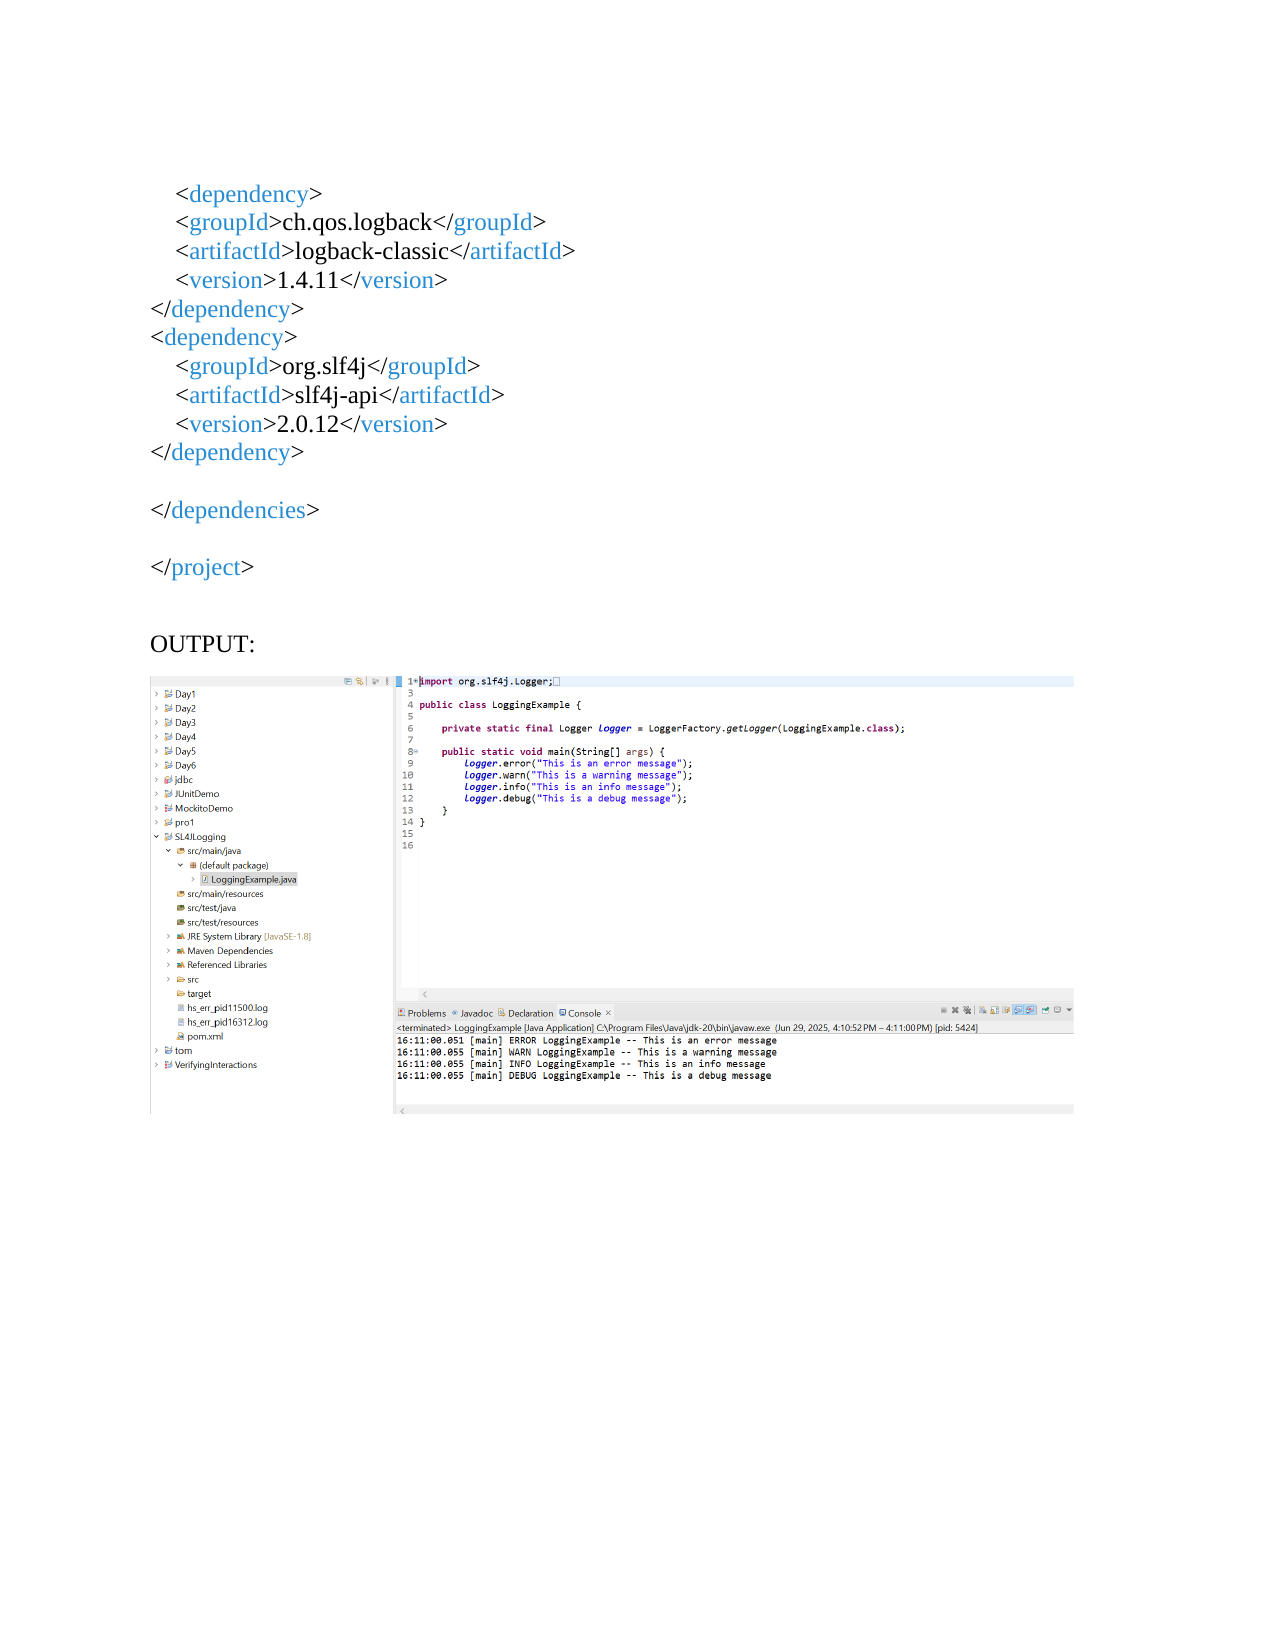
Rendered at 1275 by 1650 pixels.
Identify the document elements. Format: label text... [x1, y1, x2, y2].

text <version>1.4.11</version> [150, 265, 1125, 294]
text <groupId>ch.qos.logback</groupId> [150, 207, 1125, 236]
text <dependency> [150, 179, 1125, 207]
text <artifactId>logback-classic</artifactId> [150, 236, 1125, 265]
text <version>2.0.12</version> [150, 409, 1125, 437]
text </dependency> [150, 437, 1125, 466]
text OUTPUT: [150, 629, 1125, 658]
text </dependencies> [150, 495, 1125, 524]
text <artifactId>slf4j-api</artifactId> [150, 380, 1125, 409]
text <dependency> [150, 322, 1125, 351]
text </project> [150, 552, 1125, 581]
text </dependency> [150, 294, 1125, 322]
picture [150, 676, 1074, 1114]
text <groupId>org.slf4j</groupId> [150, 351, 1125, 380]
